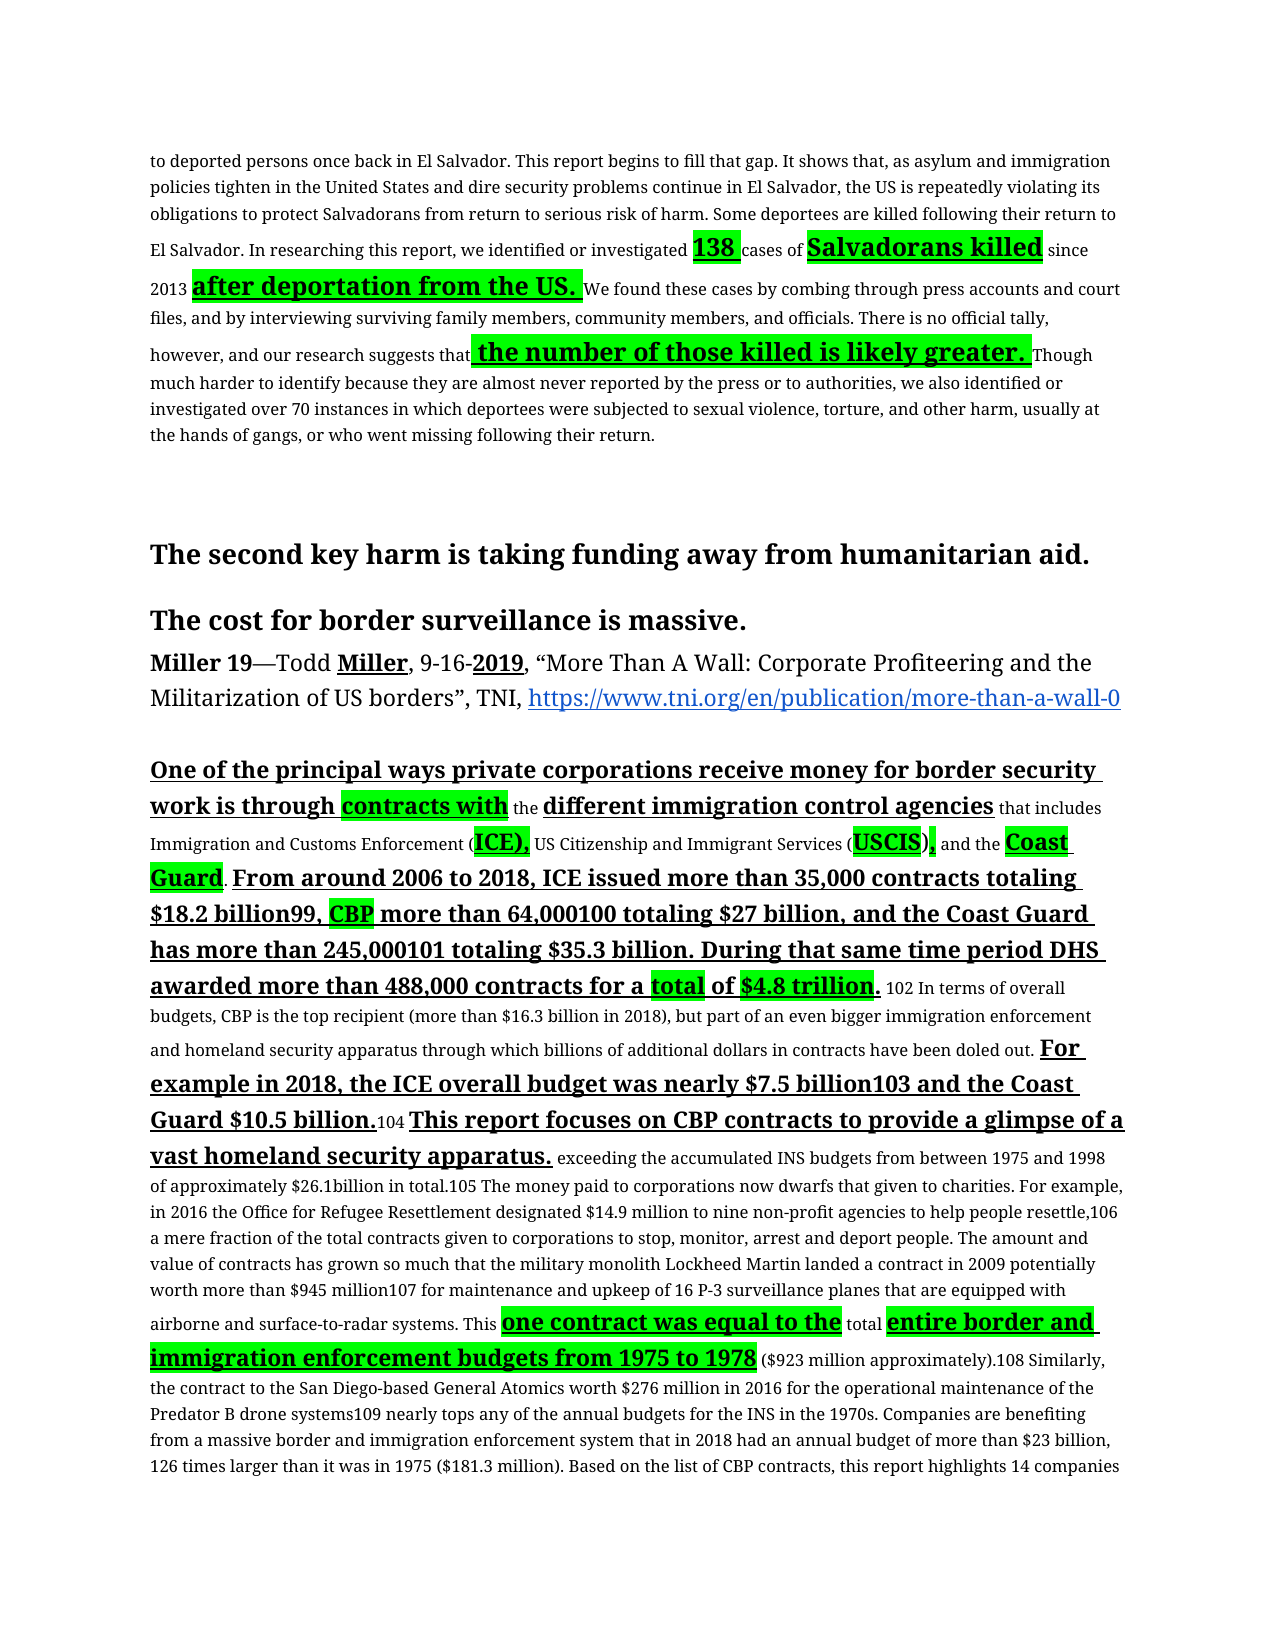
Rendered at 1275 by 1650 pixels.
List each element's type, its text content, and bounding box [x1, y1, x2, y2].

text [150, 150, 1125, 446]
subtitle The cost for border surveillance is massive. [150, 601, 1125, 638]
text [150, 754, 1125, 1477]
subtitle The second key harm is taking funding away from humanitarian aid. [150, 535, 1125, 572]
text Miller 19—Todd Miller, 9-16-2019, “More Than A Wall: Corporate Profiteering and the Militarization of US borders”, TNI, https://www.tni.org/en/publication/more-than-a-wall-0 [150, 646, 1125, 714]
